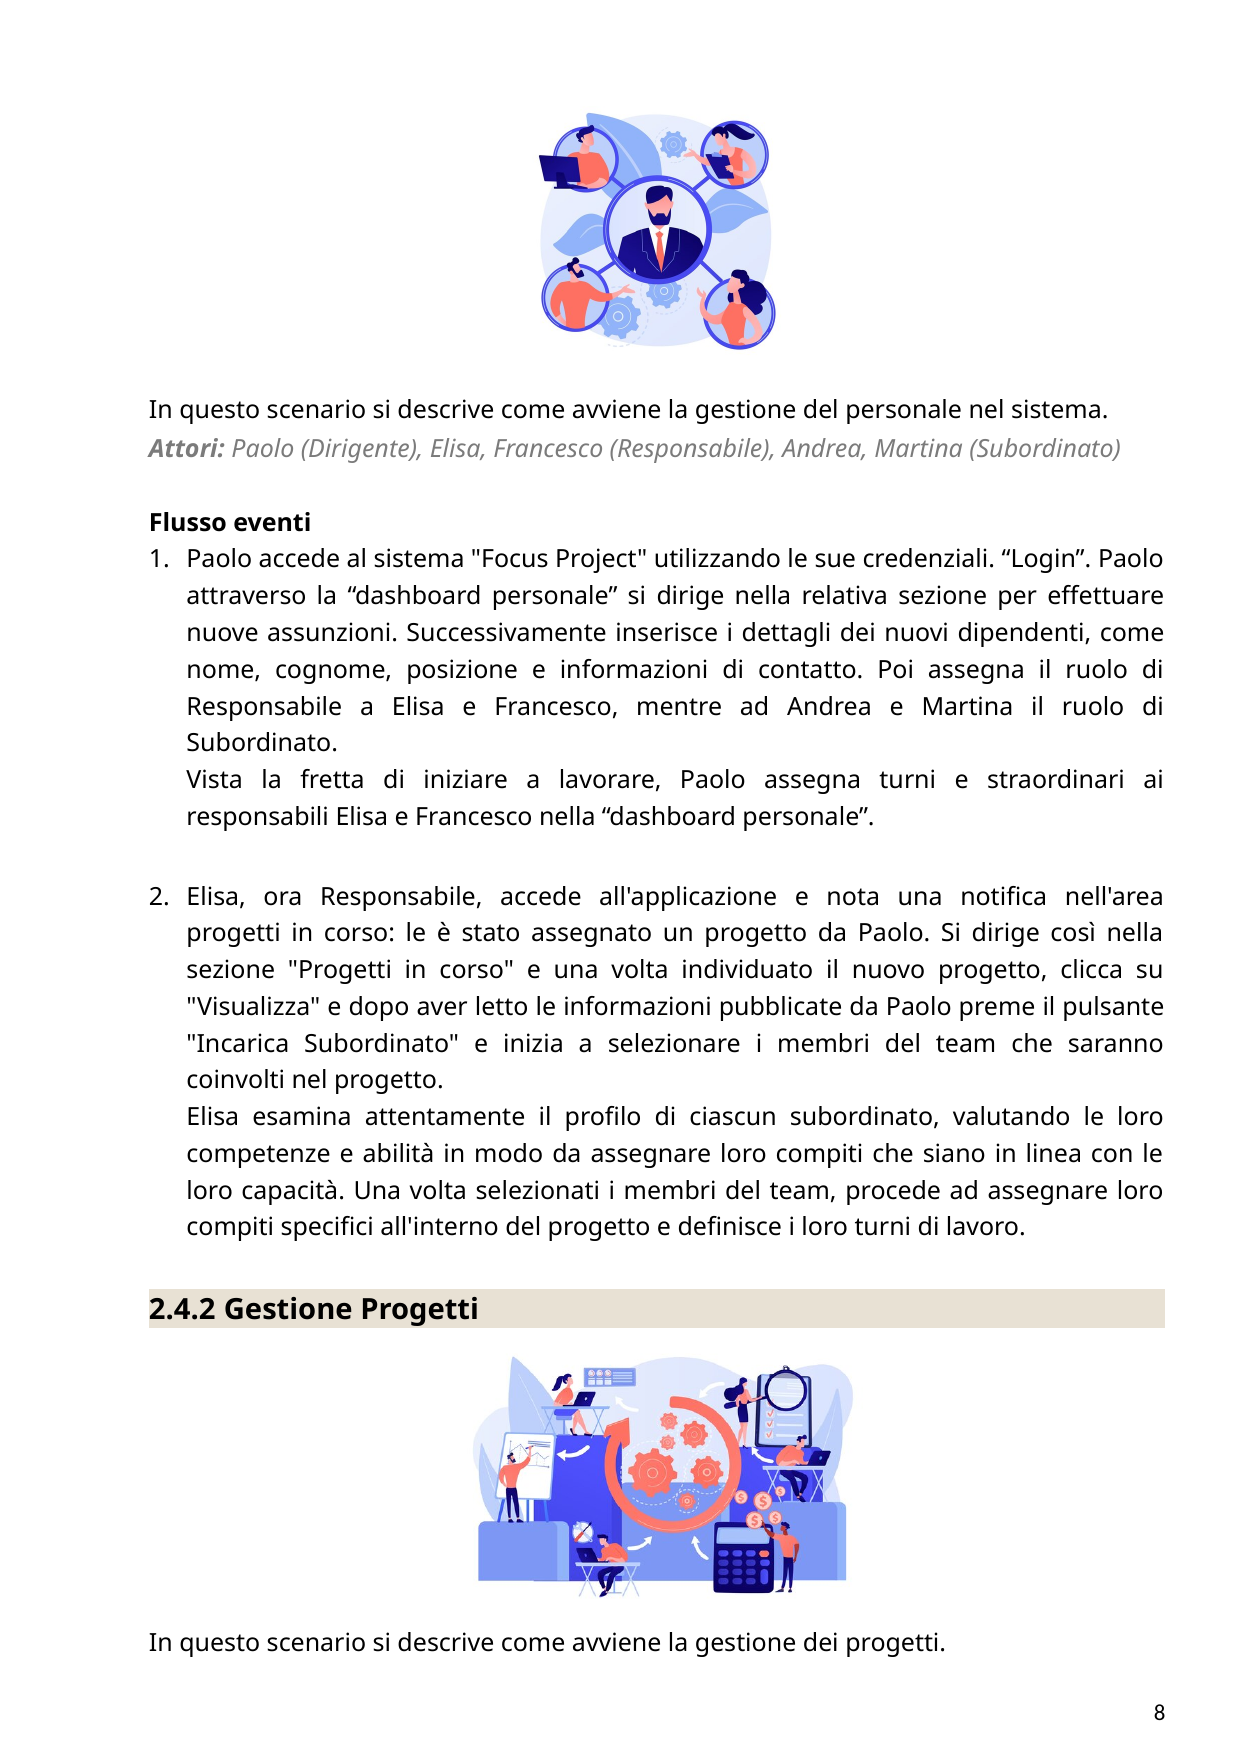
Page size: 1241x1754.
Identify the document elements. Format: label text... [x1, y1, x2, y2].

text In questo scenario si descrive come avviene la gestione del personale nel sistema. [75, 392, 1165, 426]
text In questo scenario si descrive come avviene la gestione dei progetti. [75, 1625, 1165, 1659]
picture [439, 1331, 875, 1621]
list Paolo accede al sistema "Focus Project" utilizzando le sue credenziali. “Login”. Paolo attraverso la “dashboard personale” si dirige nella relativa sezione per effettuare nuove assunzioni. Successivamente inserisce i dettagli dei nuovi dipendenti, come nome, cognome, posizione e informazioni di contatto. Poi assegna il ruolo di Responsabile a Elisa e Francesco, mentre ad Andrea e Martina il ruolo di Subordinato. [149, 541, 1165, 759]
picture [500, 75, 814, 388]
text Attori: Paolo (Dirigente), Elisa, Francesco (Responsabile), Andrea, Martina (Subordinato) [149, 431, 1165, 465]
list Vista la fretta di iniziare a lavorare, Paolo assegna turni e straordinari ai responsabili Elisa e Francesco nella “dashboard personale”. [186, 762, 1165, 833]
list Elisa, ora Responsabile, accede all'applicazione e nota una notifica nell'area progetti in corso: le è stato assegnato un progetto da Paolo. Si dirige così nella sezione "Progetti in corso" e una volta individuato il nuovo progetto, clicca su "Visualizza" e dopo aver letto le informazioni pubblicate da Paolo preme il pulsante "Incarica Subordinato" e inizia a selezionare i membri del team che saranno coinvolti nel progetto. [149, 878, 1165, 1096]
text Flusso eventi [149, 504, 1165, 538]
list Elisa esamina attentamente il profilo di ciascun subordinato, valutando le loro competenze e abilità in modo da assegnare loro compiti che siano in linea con le loro capacità. Una volta selezionati i membri del team, procede ad assegnare loro compiti specifici all'interno del progetto e definisce i loro turni di lavoro. [186, 1099, 1165, 1243]
list Gestione Progetti [149, 1289, 1165, 1328]
